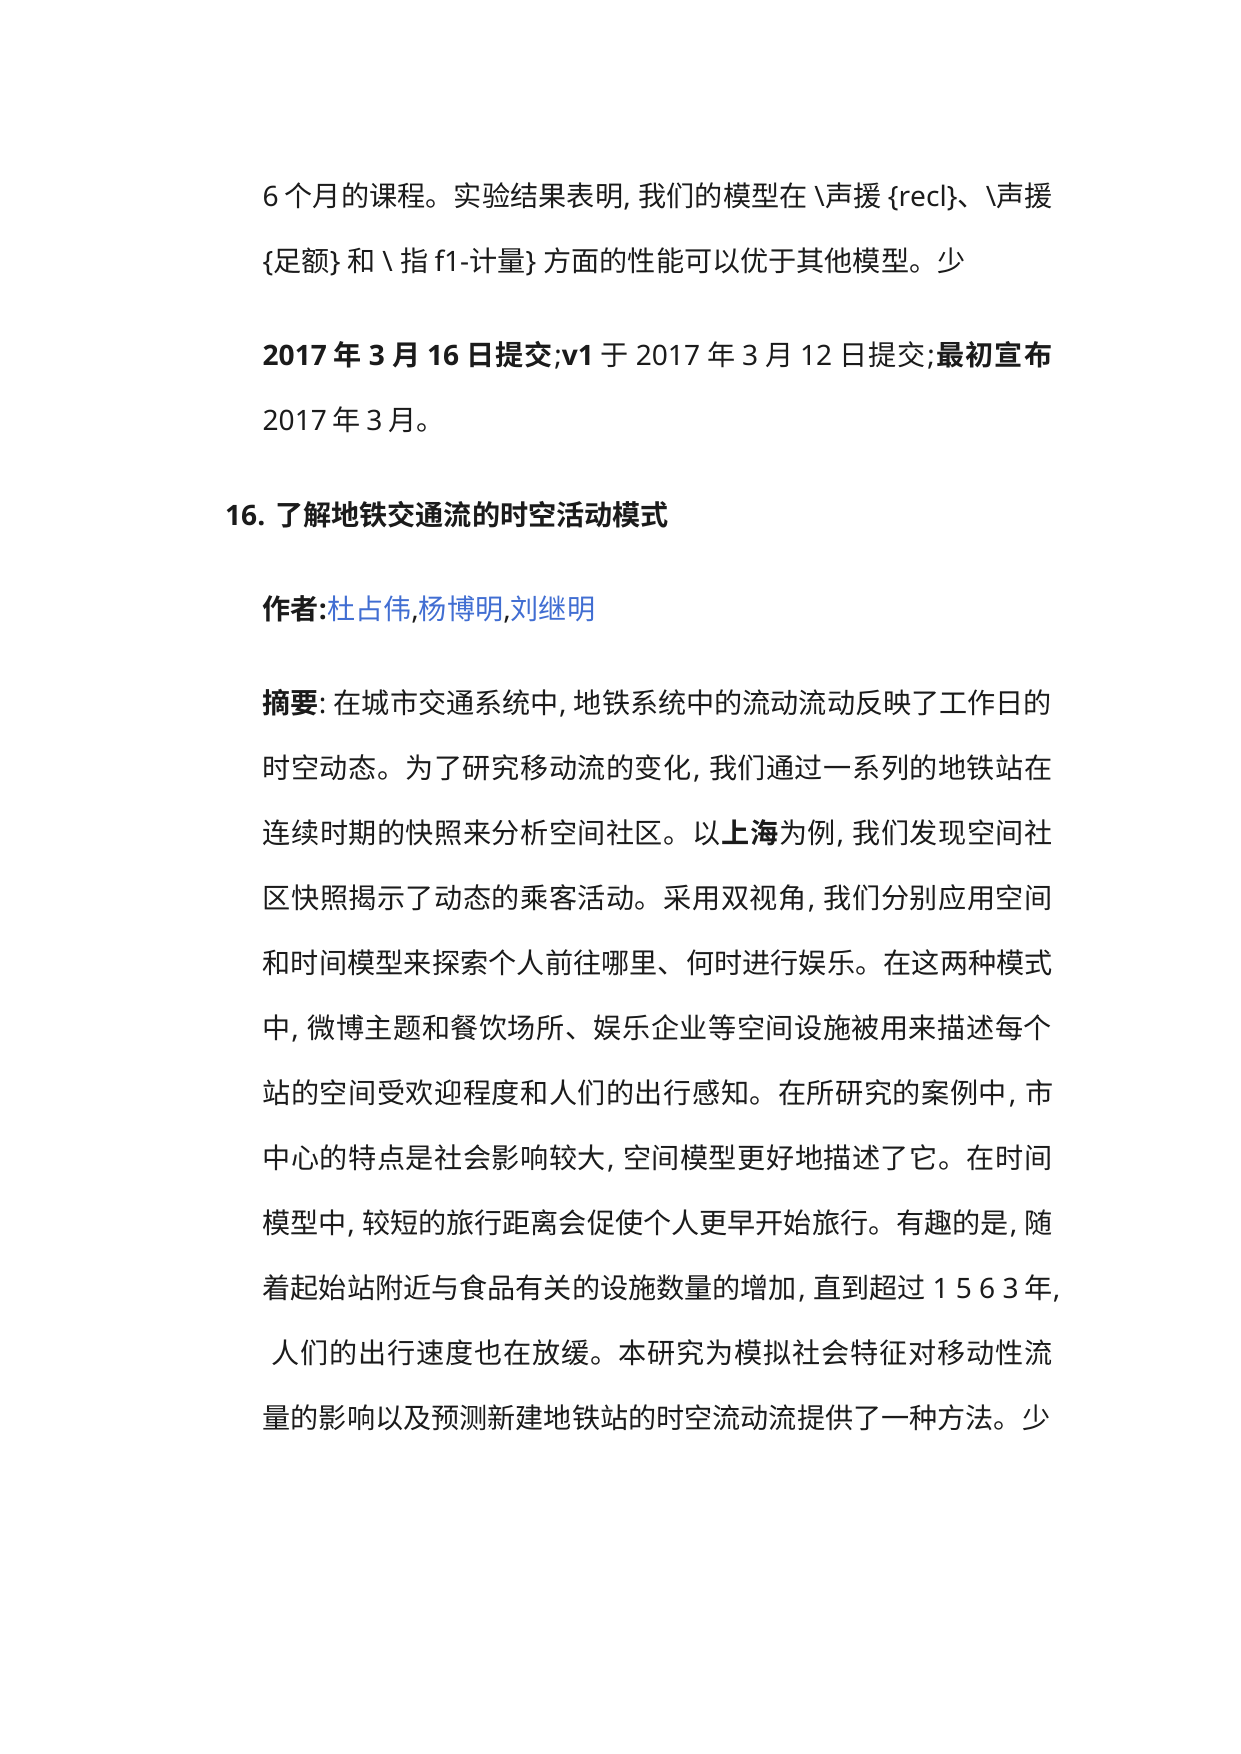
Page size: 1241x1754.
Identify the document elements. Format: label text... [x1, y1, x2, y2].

text 摘要: 在城市交通系统中, 地铁系统中的流动流动反映了工作日的时空动态。为了研究移动流的变化, 我们通过一系列的地铁站在连续时期的快照来分析空间社区。以上海为例, 我们发现空间社区快照揭示了动态的乘客活动。采用双视角, 我们分别应用空间和时间模型来探索个人前往哪里、何时进行娱乐。在这两种模式中, 微博主题和餐饮场所、娱乐企业等空间设施被用来描述每个站的空间受欢迎程度和人们的出行感知。在所研究的案例中, 市中心的特点是社会影响较大, 空间模型更好地描述了它。在时间模型中, 较短的旅行距离会促使个人更早开始旅行。有趣的是, 随着起始站附近与食品有关的设施数量的增加, 直到超过 1 5 6 3年, 人们的出行速度也在放缓。本研究为模拟社会特征对移动性流量的影响以及预测新建地铁站的时空流动流提供了一种方法。少 [262, 669, 1053, 1449]
text 2017年3月16日提交;v1于2017年3月12日提交;最初宣布2017年3月。 [262, 321, 1053, 451]
list 了解地铁交通流的时空活动模式 [225, 480, 1053, 545]
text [262, 162, 1053, 292]
text 作者:杜占伟,杨博明,刘继明 [262, 574, 1053, 639]
